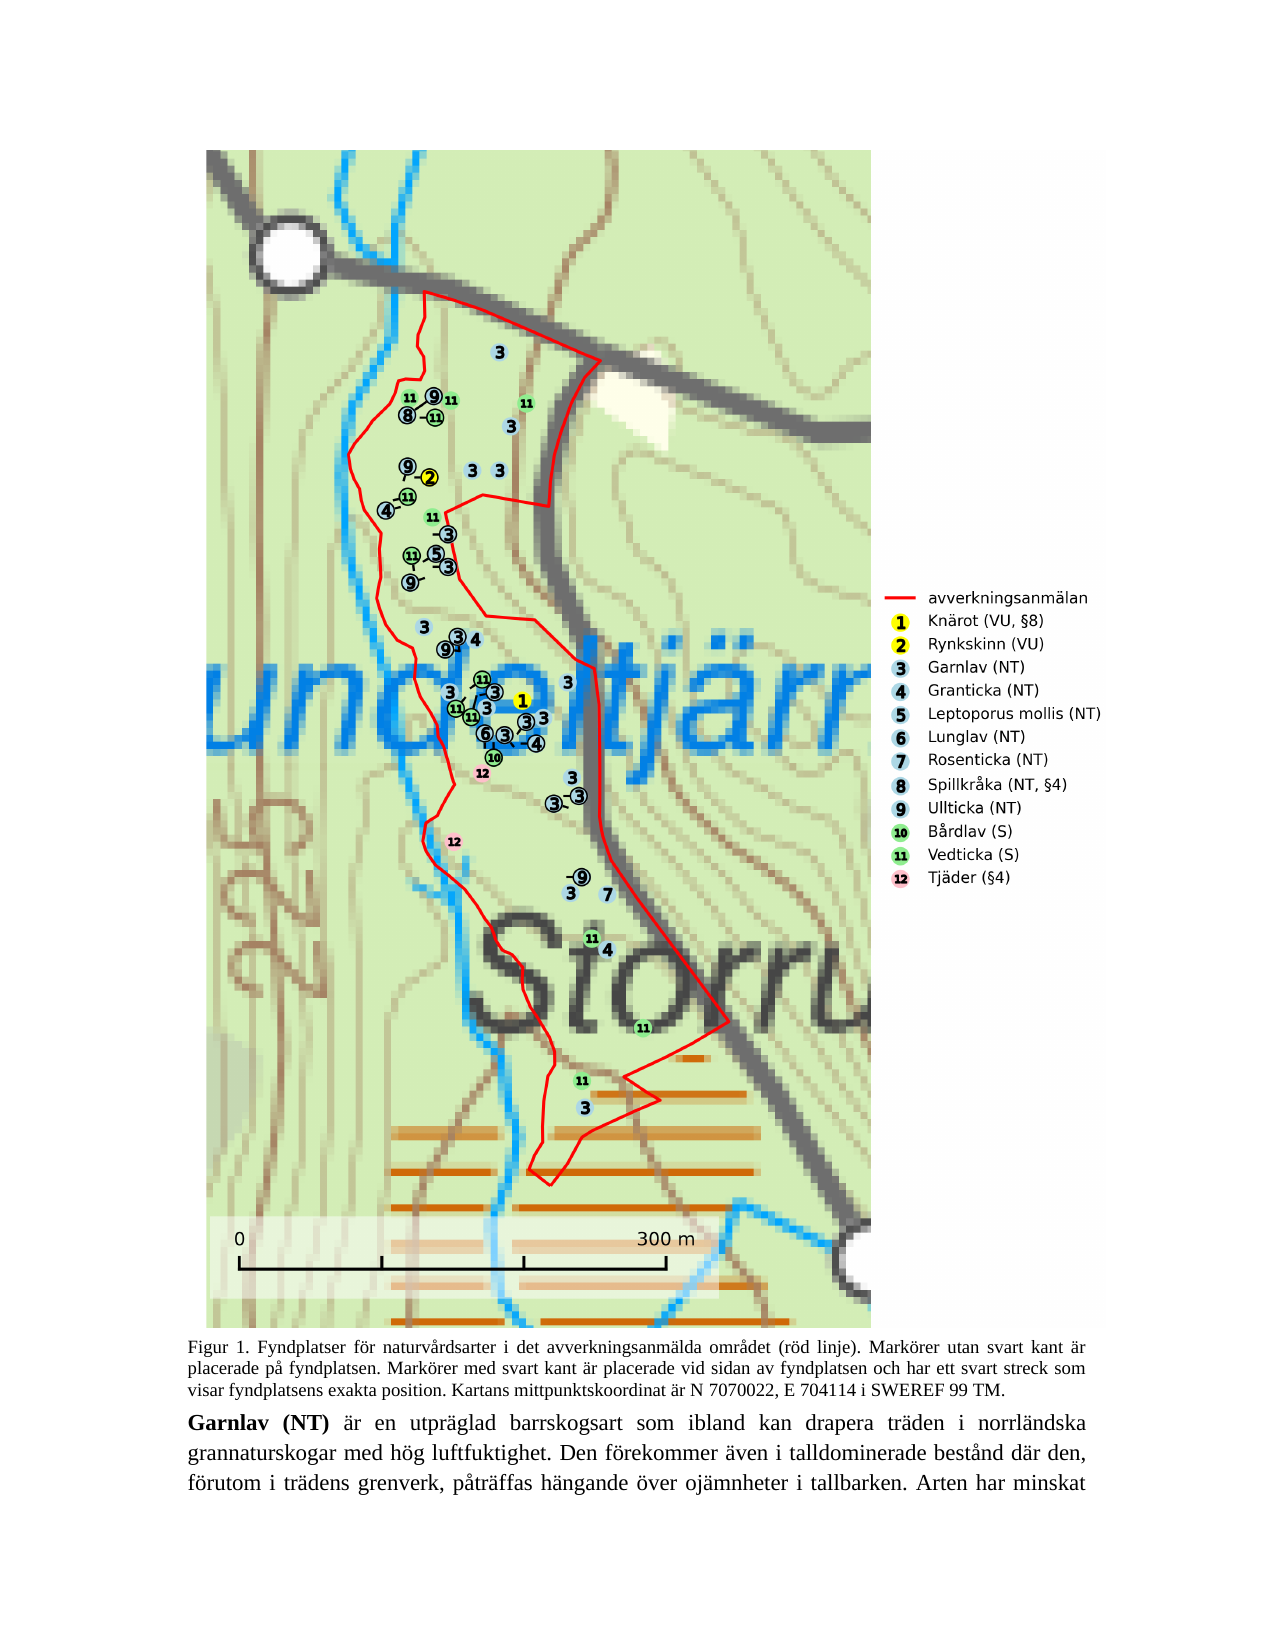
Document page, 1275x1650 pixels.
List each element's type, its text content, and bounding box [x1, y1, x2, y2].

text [187, 1409, 1087, 1495]
text Figur 1. Fyndplatser för naturvårdsarter i det avverkningsanmälda området (röd linje). Markörer utan svart kant är placerade på fyndplatsen. Markörer med svart kant är placerade vid sidan av fyndplatsen och har ett svart streck som visar fyndplatsens exakta position. Kartans mittpunktskoordinat är N 7070022, E 704114 i SWEREF 99 TM. [187, 1336, 1087, 1400]
picture [206, 150, 1107, 1328]
